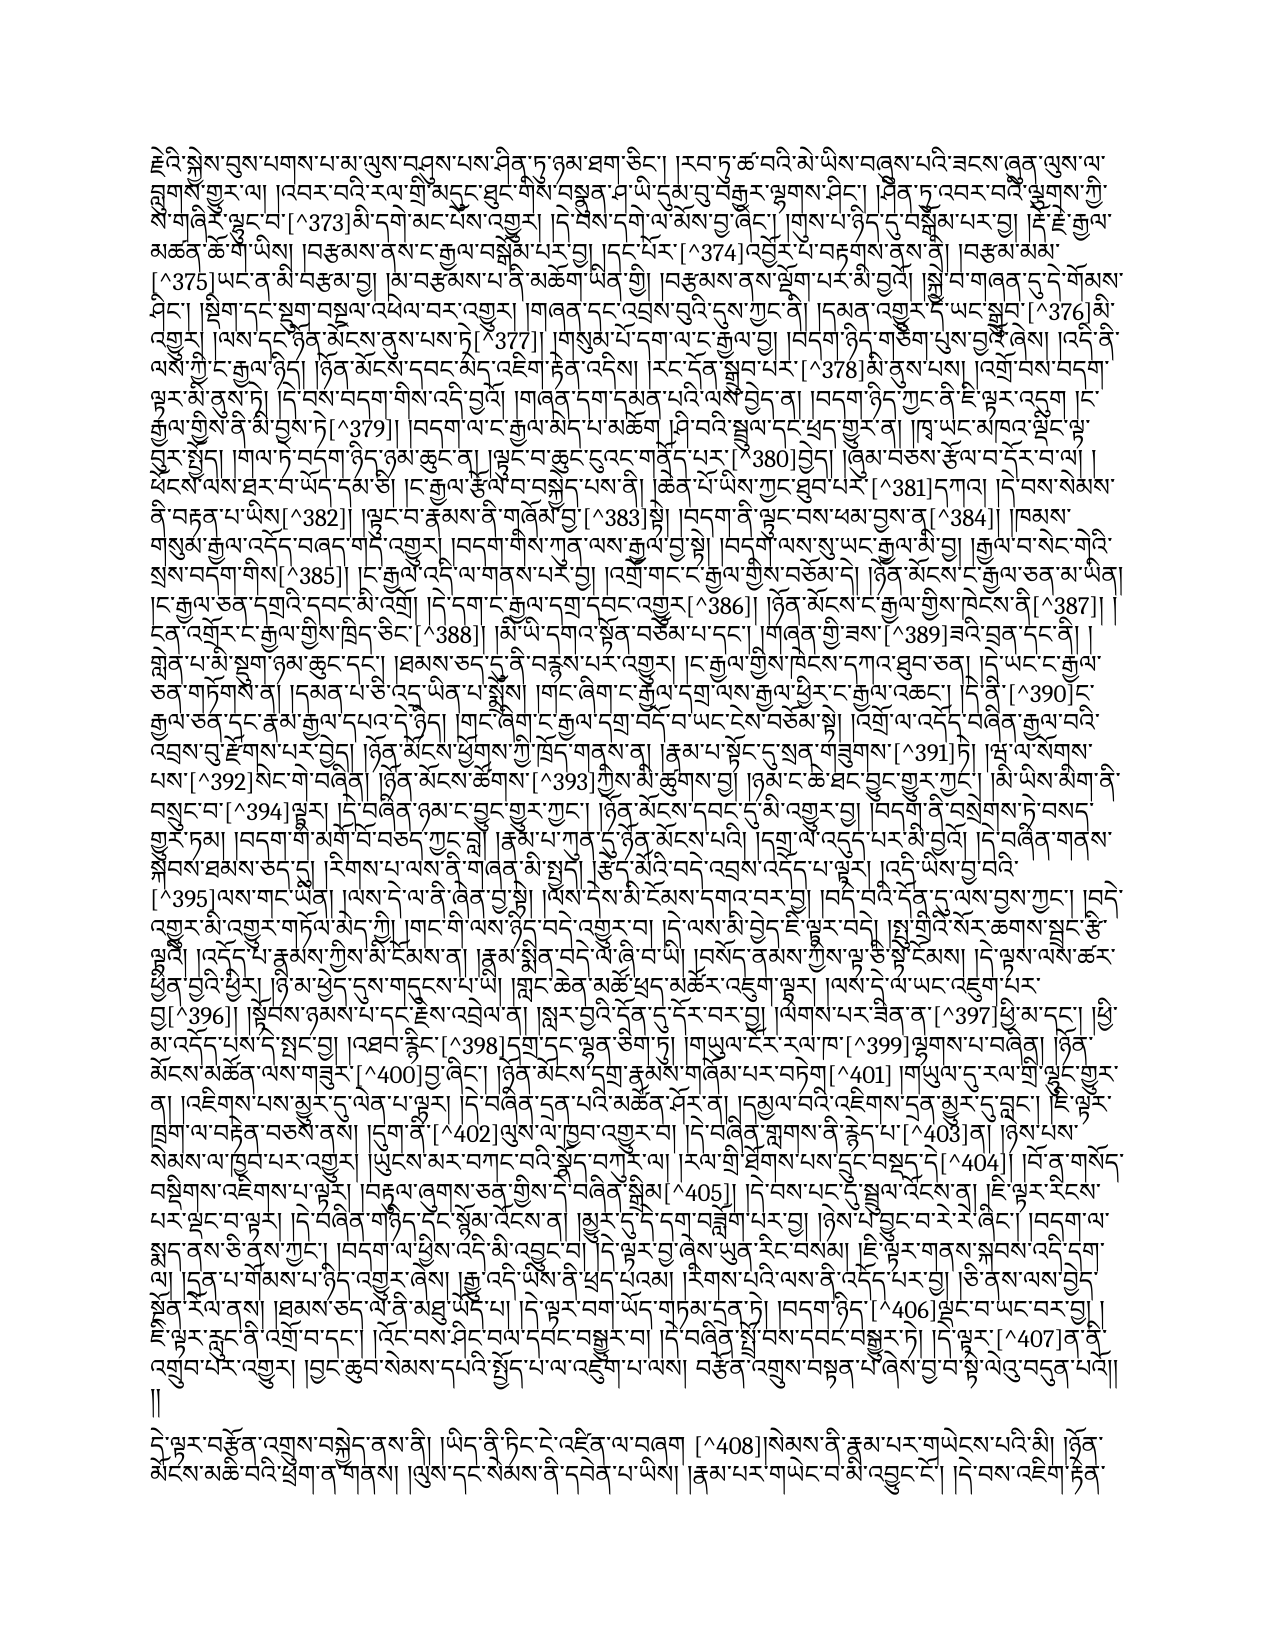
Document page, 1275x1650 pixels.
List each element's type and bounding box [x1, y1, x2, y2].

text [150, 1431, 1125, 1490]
text [150, 150, 1125, 1412]
